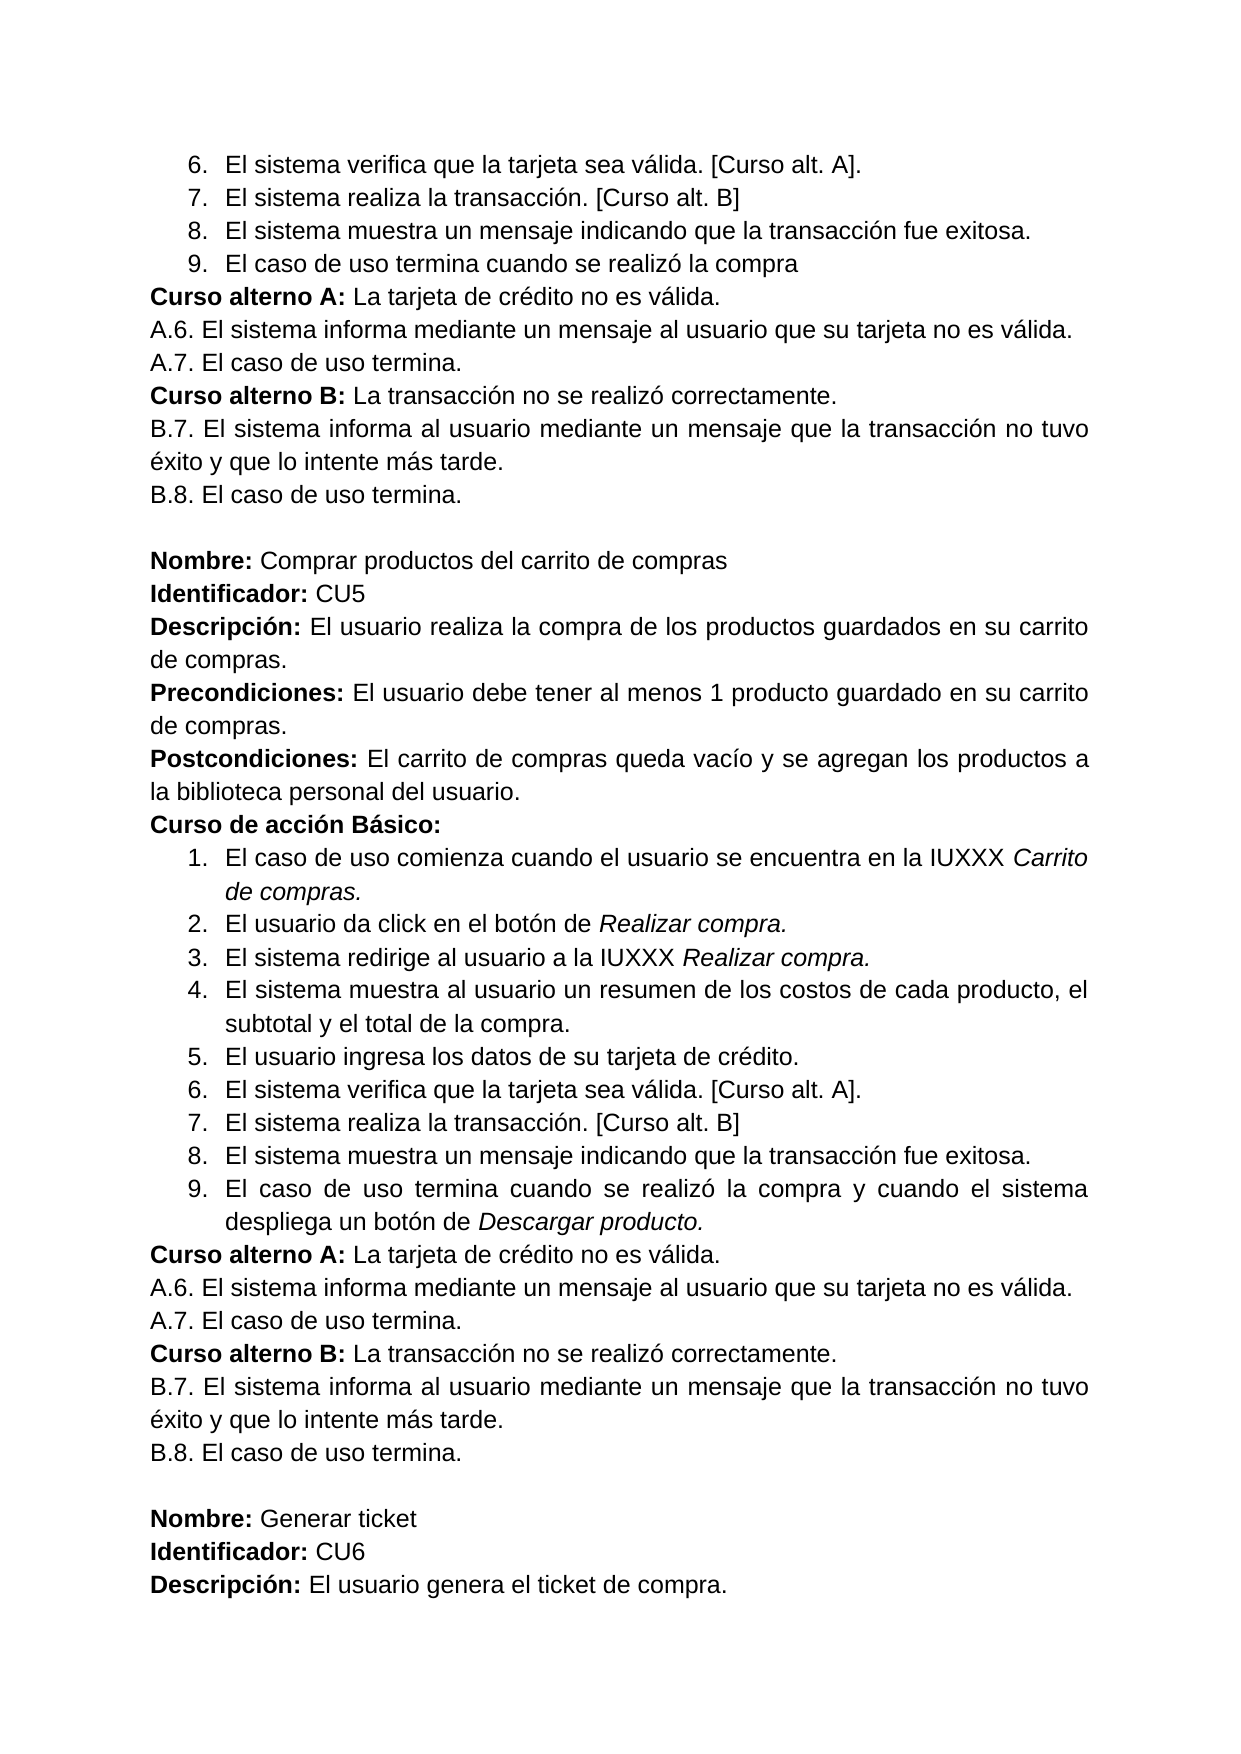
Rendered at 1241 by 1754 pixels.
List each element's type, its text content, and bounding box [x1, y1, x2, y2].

text A.6. El sistema informa mediante un mensaje al usuario que su tarjeta no es válida. [150, 1273, 1090, 1301]
text B.8. El caso de uso termina. [150, 1438, 1090, 1467]
text Nombre: Generar ticket [150, 1504, 1090, 1533]
text Nombre: Comprar productos del carrito de compras [150, 546, 1090, 575]
text B.7. El sistema informa al usuario mediante un mensaje que la transacción no tuvo éxito y que lo intente más tarde. [150, 1372, 1090, 1433]
list El sistema verifica que la tarjeta sea válida. [Curso alt. A]. [187, 1074, 1090, 1103]
list El sistema realiza la transacción. [Curso alt. B] [187, 183, 1090, 212]
text Identificador: CU5 [150, 579, 1090, 608]
text A.7. El caso de uso termina. [150, 348, 1090, 377]
text A.6. El sistema informa mediante un mensaje al usuario que su tarjeta no es válida. [150, 315, 1090, 344]
text Curso alterno B: La transacción no se realizó correctamente. [150, 381, 1090, 410]
text Identificador: CU6 [150, 1537, 1090, 1566]
text B.7. El sistema informa al usuario mediante un mensaje que la transacción no tuvo éxito y que lo intente más tarde. [150, 414, 1090, 476]
list El caso de uso termina cuando se realizó la compra y cuando el sistema despliega un botón de Descargar producto. [187, 1174, 1090, 1235]
text B.8. El caso de uso termina. [150, 480, 1090, 509]
text Curso alterno B: La transacción no se realizó correctamente. [150, 1339, 1090, 1367]
text Curso alterno A: La tarjeta de crédito no es válida. [150, 1240, 1090, 1268]
text Descripción: El usuario genera el ticket de compra. [150, 1570, 1090, 1599]
list El sistema verifica que la tarjeta sea válida. [Curso alt. A]. [187, 150, 1090, 179]
text Precondiciones: El usuario debe tener al menos 1 producto guardado en su carrito de compras. [150, 678, 1090, 740]
list El sistema muestra un mensaje indicando que la transacción fue exitosa. [187, 216, 1090, 245]
text Postcondiciones: El carrito de compras queda vacío y se agregan los productos a la biblioteca personal del usuario. [150, 744, 1090, 806]
text Descripción: El usuario realiza la compra de los productos guardados en su carrito de compras. [150, 612, 1090, 674]
list El sistema redirige al usuario a la IUXXX Realizar compra. [187, 942, 1090, 971]
text A.7. El caso de uso termina. [150, 1306, 1090, 1334]
text Curso alterno A: La tarjeta de crédito no es válida. [150, 282, 1090, 311]
list El caso de uso comienza cuando el usuario se encuentra en la IUXXX Carrito de compras. [187, 843, 1090, 905]
list El sistema realiza la transacción. [Curso alt. B] [187, 1108, 1090, 1136]
text Curso de acción Básico: [150, 810, 1090, 839]
list El sistema muestra al usuario un resumen de los costos de cada producto, el subtotal y el total de la compra. [187, 976, 1090, 1037]
list El caso de uso termina cuando se realizó la compra [187, 249, 1090, 278]
list El sistema muestra un mensaje indicando que la transacción fue exitosa. [187, 1141, 1090, 1169]
list El usuario ingresa los datos de su tarjeta de crédito. [187, 1042, 1090, 1070]
list El usuario da click en el botón de Realizar compra. [187, 909, 1090, 938]
